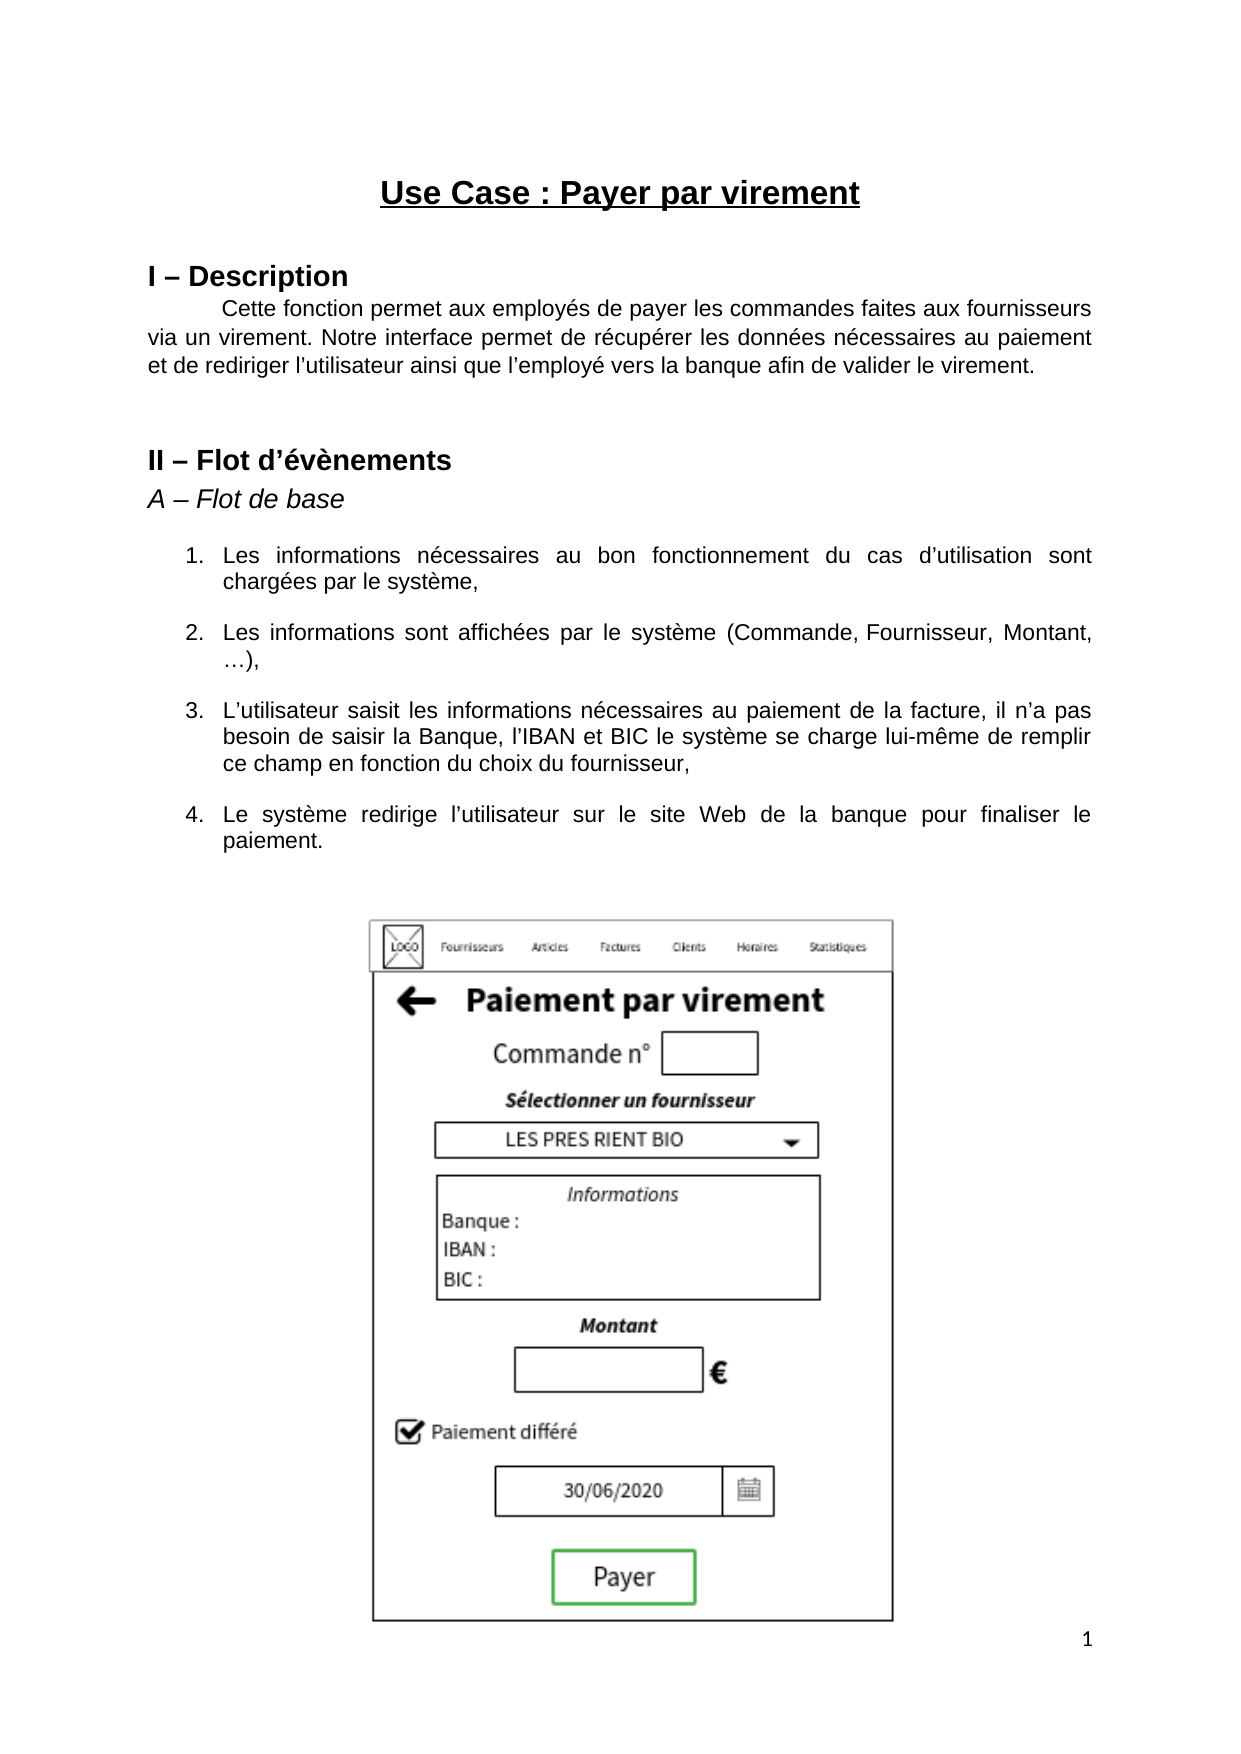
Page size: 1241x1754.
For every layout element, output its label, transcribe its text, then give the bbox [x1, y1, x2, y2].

subtitle I – Description [148, 259, 1092, 293]
text Cette fonction permet aux employés de payer les commandes faites aux fournisseurs via un virement. Notre interface permet de récupérer les données nécessaires au paiement et de rediriger l’utilisateur ainsi que l’employé vers la banque afin de valider le virement. [148, 295, 1092, 379]
subtitle Use Case : Payer par virement [148, 173, 1092, 211]
subtitle Les informations sont affichées par le système (Commande, Fournisseur, Montant, …), [185, 619, 1092, 672]
subtitle II – Flot d’évènements [148, 442, 1092, 476]
subtitle Les informations nécessaires au bon fonctionnement du cas d’utilisation sont chargées par le système, [185, 542, 1092, 594]
picture [245, 902, 995, 1632]
subtitle Le système redirige l’utilisateur sur le site Web de la banque pour finaliser le paiement. [185, 801, 1092, 854]
subtitle A – Flot de base [148, 483, 1092, 514]
subtitle L’utilisateur saisit les informations nécessaires au paiement de la facture, il n’a pas besoin de saisir la Banque, l’IBAN et BIC le système se charge lui-même de remplir ce champ en fonction du choix du fournisseur, [185, 697, 1092, 776]
